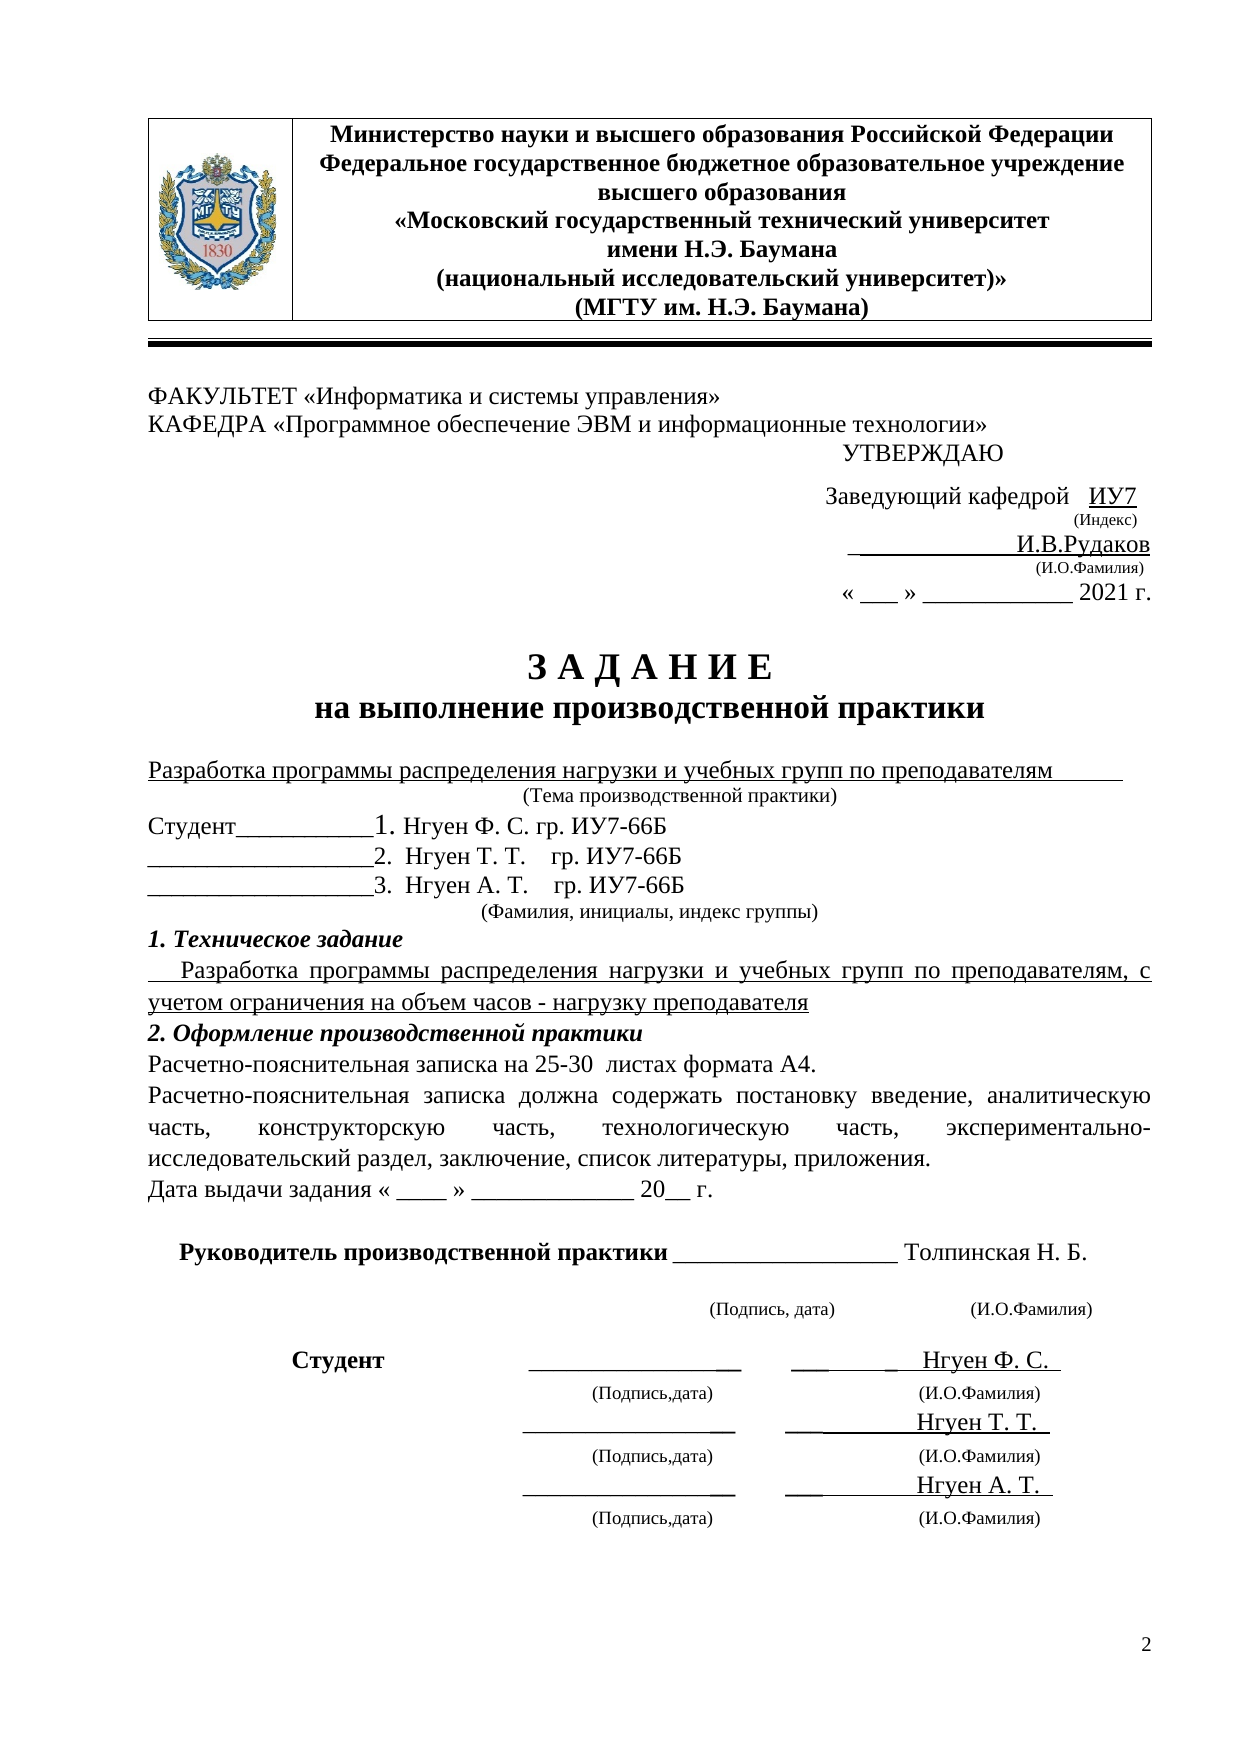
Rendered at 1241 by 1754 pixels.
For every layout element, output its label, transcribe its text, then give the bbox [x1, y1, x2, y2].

text 2. Нгуен Т. Т. гр. ИУ7-66Б [148, 841, 1152, 870]
text Расчетно-пояснительная записка на 25-30 листах формата А4. [148, 1048, 1152, 1079]
text « ___ » ____________ 2021 г. [148, 577, 1152, 606]
table_header [149, 119, 292, 320]
text на выполнение производственной практики [148, 688, 1152, 726]
text Разработка программы распределения нагрузки и учебных групп по преподавателям, с учетом ограничения на объем часов - нагрузку преподавателя [148, 982, 1152, 1016]
text (Подпись,дата) (И.О.Фамилия) [148, 1374, 1152, 1406]
text ФАКУЛЬТЕТ «Информатика и системы управления» [148, 381, 1152, 409]
text (Подпись,дата) (И.О.Фамилия) [148, 1437, 1152, 1468]
text (Подпись,дата) (И.О.Фамилия) [148, 1499, 1152, 1531]
text 2. Оформление производственной практики [148, 1016, 1152, 1048]
text Руководитель производственной практики __________________ Толпинская Н. Б. [148, 1235, 1152, 1298]
text _________________ ___ Нгуен Т. Т. [148, 1406, 1152, 1437]
text Разработка программы распределения нагрузки и учебных групп по преподавателям, с учетом ограничения на объем часов - нагрузку преподавателя [148, 954, 1152, 981]
text Разработка программы распределения нагрузки и учебных групп по преподавателям [148, 755, 1152, 783]
text (Тема производственной практики) [448, 783, 1152, 807]
text 1. Техническое задание [148, 923, 1152, 954]
text _____________ И.В.Рудаков [148, 529, 1152, 558]
text ЗАДАНИЕ [148, 644, 1152, 688]
text (Индекс) [148, 510, 1137, 529]
text Дата выдачи задания « ____ » _____________ 20__ г. [148, 1173, 1152, 1204]
text 3. Нгуен А. Т. гр. ИУ7-66Б [148, 870, 1152, 898]
text (Фамилия, инициалы, индекс группы) [148, 898, 1152, 923]
text УТВЕРЖДАЮ [148, 438, 1004, 467]
text Расчетно-пояснительная записка должна содержать постановку введение, аналитическую часть, конструкторскую часть, технологическую часть, экспериментально-исследовательский раздел, заключение, список литературы, приложения. [148, 1079, 1152, 1173]
text (И.О.Фамилия) [148, 558, 1152, 577]
table_header Министерство науки и высшего образования Российской Федерации Федеральное государственное бюджетное образовательное учреждение высшего образования «Московский государственный технический университет имени Н.Э. Баумана (национальный исследовательский университет)» (МГТУ им. Н.Э. Баумана) [293, 119, 1151, 320]
text Студент 1. Нгуен Ф. С. гр. ИУ7-66Б [148, 807, 1152, 841]
text Заведующий кафедрой ИУ7 [148, 481, 1152, 510]
text Студент _________________ ___ _ Нгуен Ф. С. [148, 1343, 1152, 1374]
text (Подпись, дата) (И.О.Фамилия) [148, 1298, 1093, 1319]
text КАФЕДРА «Программное обеспечение ЭВМ и информационные технологии» [148, 409, 1152, 438]
picture [157, 153, 276, 288]
text _________________ ___ Нгуен А. Т. [148, 1468, 1152, 1499]
